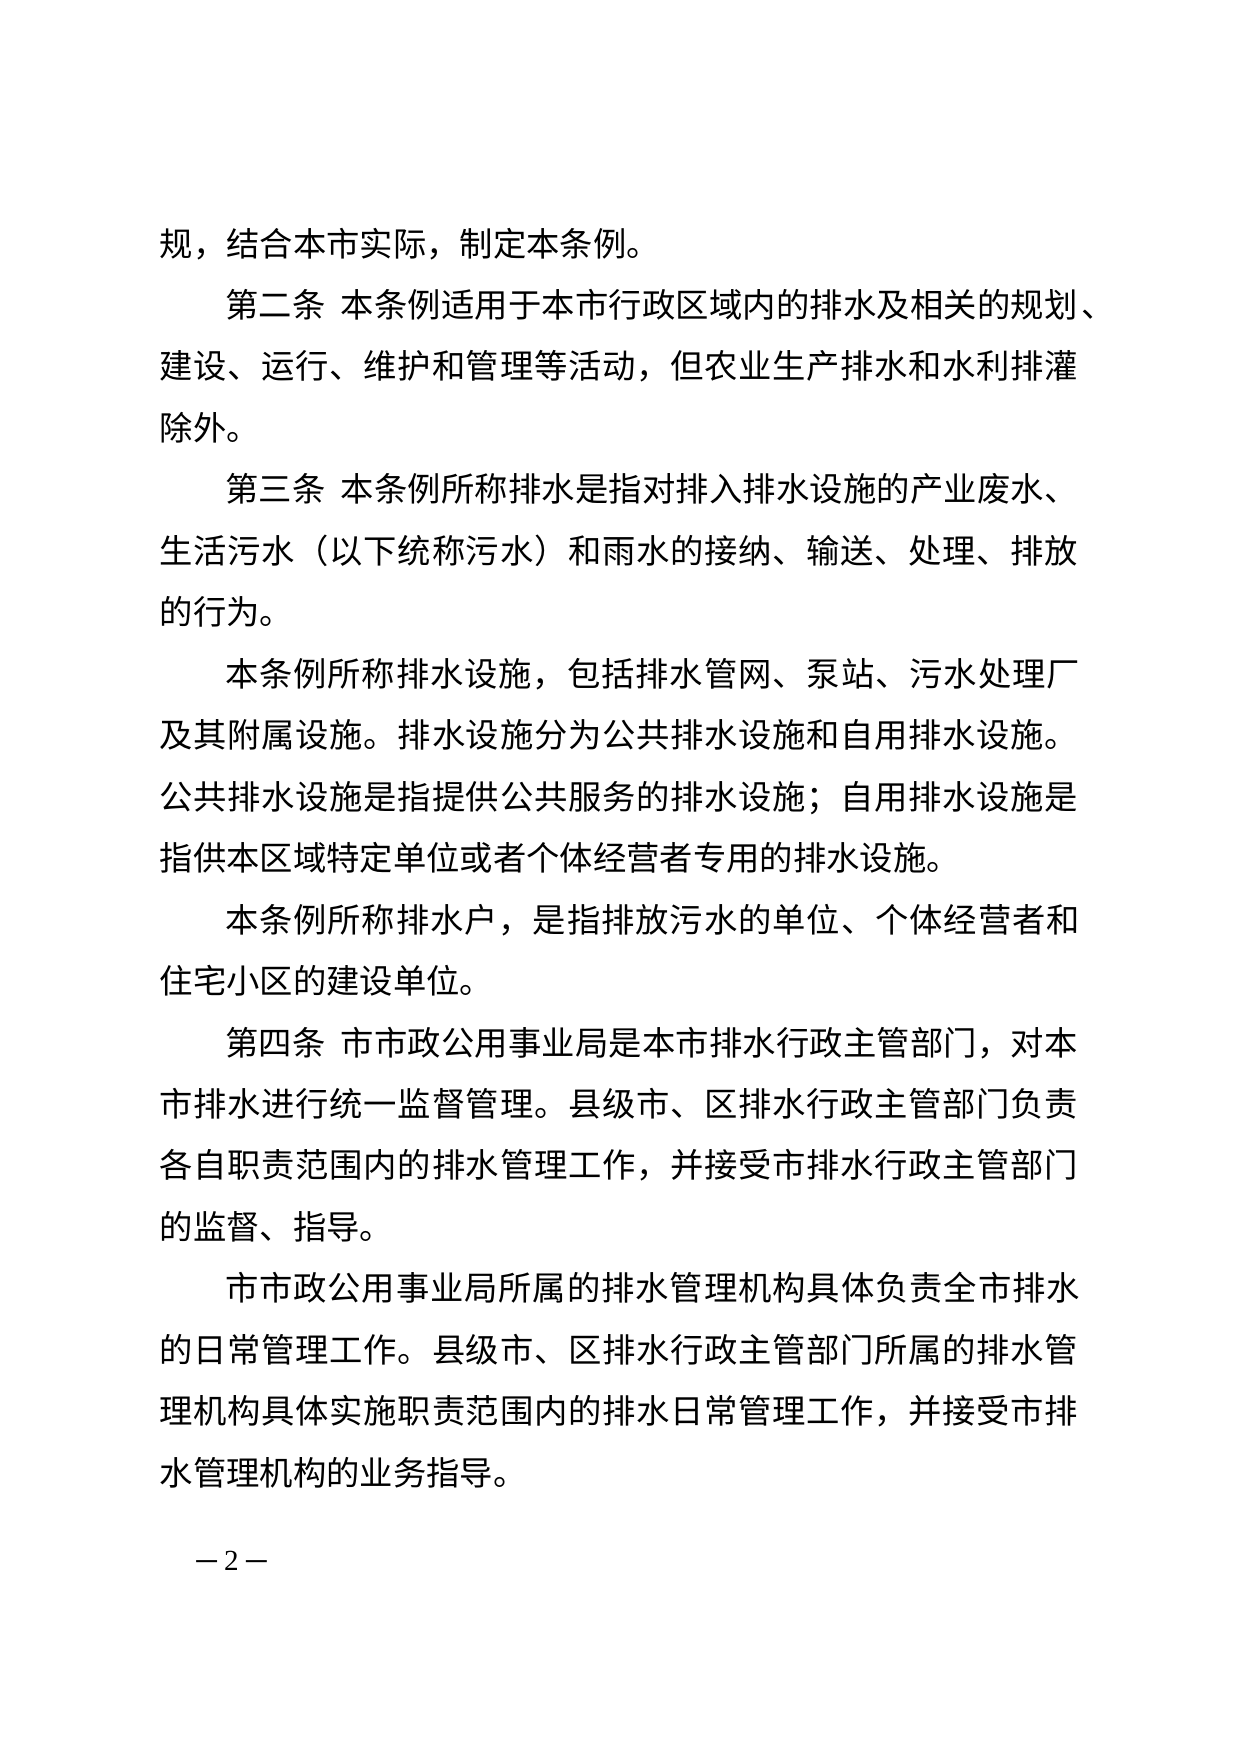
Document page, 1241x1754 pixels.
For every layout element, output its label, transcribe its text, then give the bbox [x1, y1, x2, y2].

text 第三条 本条例所称排水是指对排入排水设施的产业废水、生活污水（以下统称污水）和雨水的接纳、输送、处理、排放的行为。 [159, 453, 1081, 637]
text 本条例所称排水户，是指排放污水的单位、个体经营者和住宅小区的建设单位。 [159, 883, 1081, 1006]
text 第四条 市市政公用事业局是本市排水行政主管部门，对本市排水进行统一监督管理。县级市、区排水行政主管部门负责各自职责范围内的排水管理工作，并接受市排水行政主管部门的监督、指导。 [159, 1006, 1081, 1252]
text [159, 207, 1081, 268]
text 第二条 本条例适用于本市行政区域内的排水及相关的规划、建设、运行、维护和管理等活动，但农业生产排水和水利排灌除外。 [159, 268, 1081, 453]
text 本条例所称排水设施，包括排水管网、泵站、污水处理厂及其附属设施。排水设施分为公共排水设施和自用排水设施。公共排水设施是指提供公共服务的排水设施；自用排水设施是指供本区域特定单位或者个体经营者专用的排水设施。 [159, 637, 1081, 883]
text 市市政公用事业局所属的排水管理机构具体负责全市排水的日常管理工作。县级市、区排水行政主管部门所属的排水管理机构具体实施职责范围内的排水日常管理工作，并接受市排水管理机构的业务指导。 [159, 1252, 1081, 1497]
